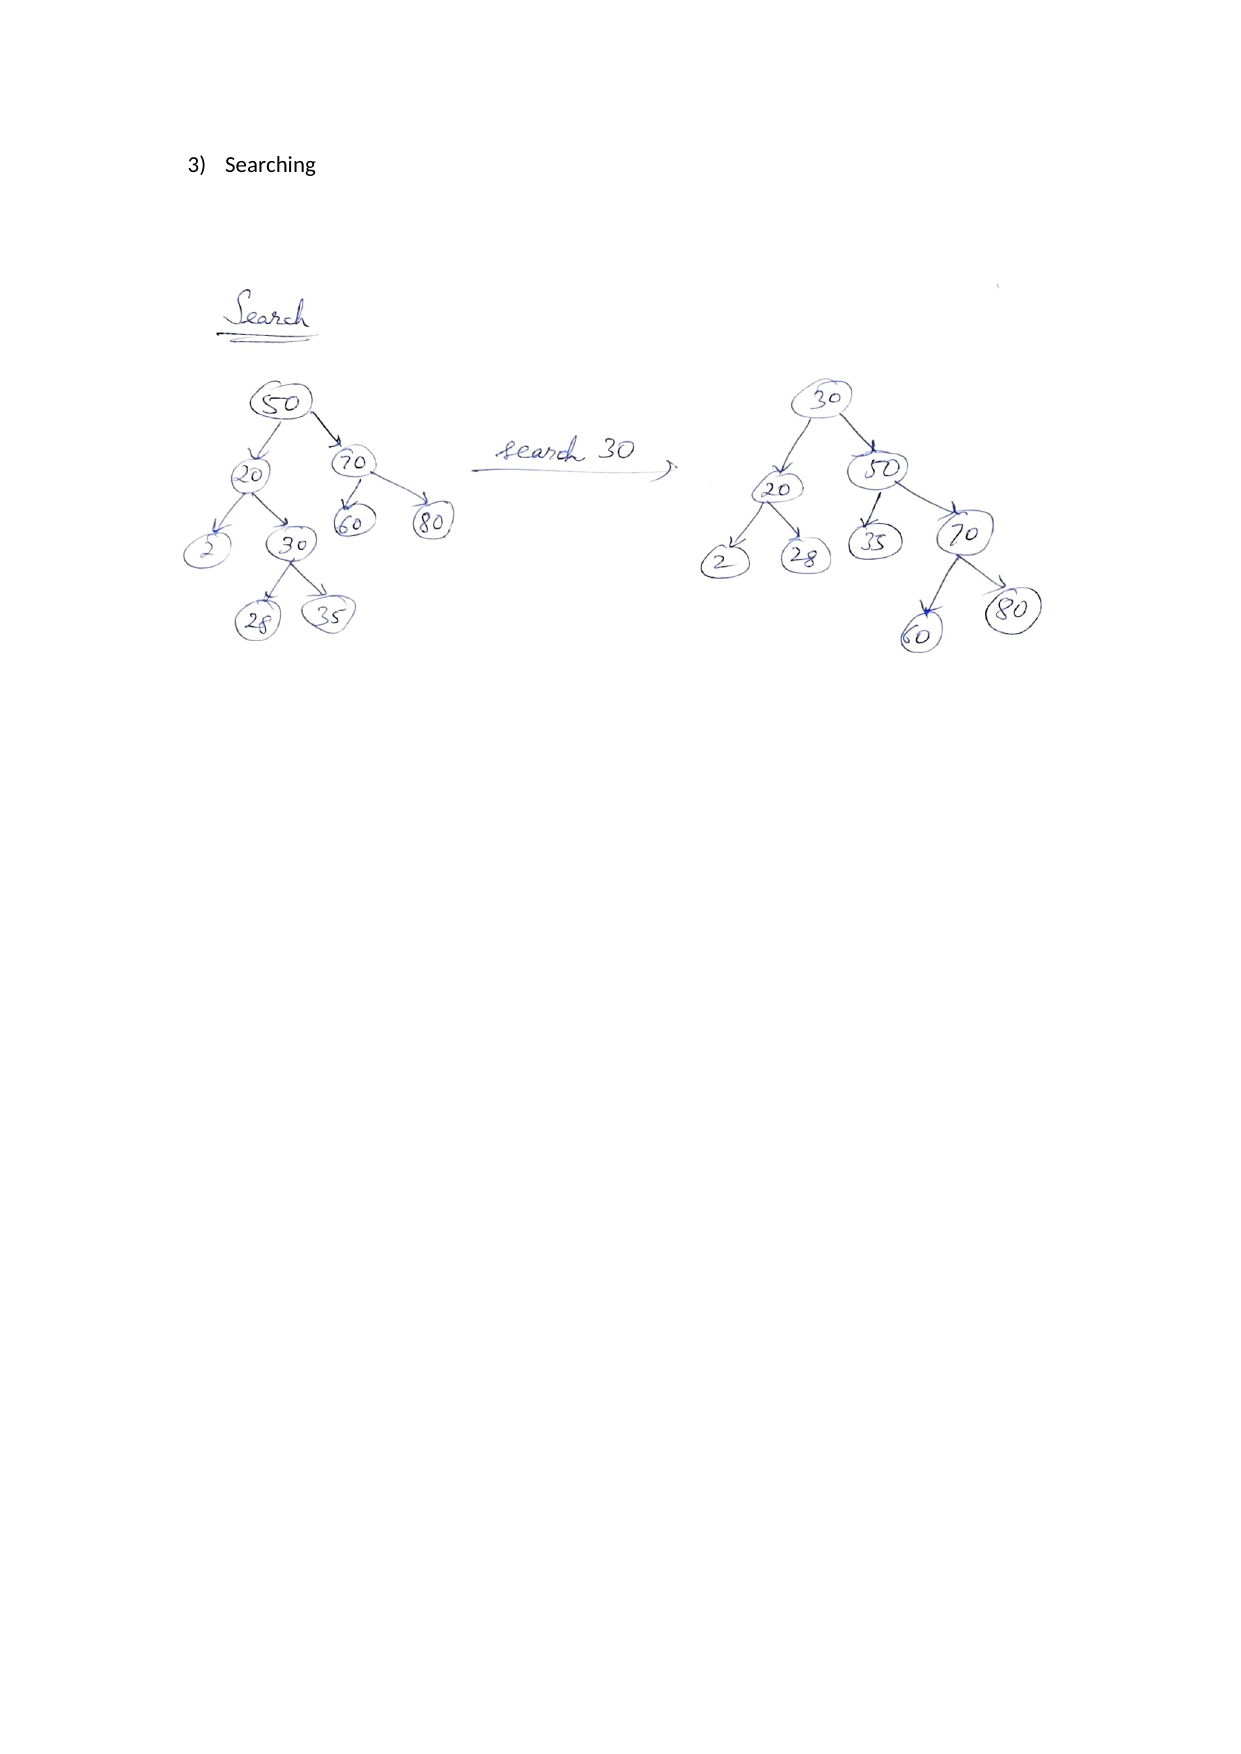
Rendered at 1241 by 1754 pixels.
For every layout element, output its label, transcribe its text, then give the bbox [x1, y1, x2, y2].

list Searching [187, 150, 1090, 178]
picture [162, 212, 1103, 1541]
